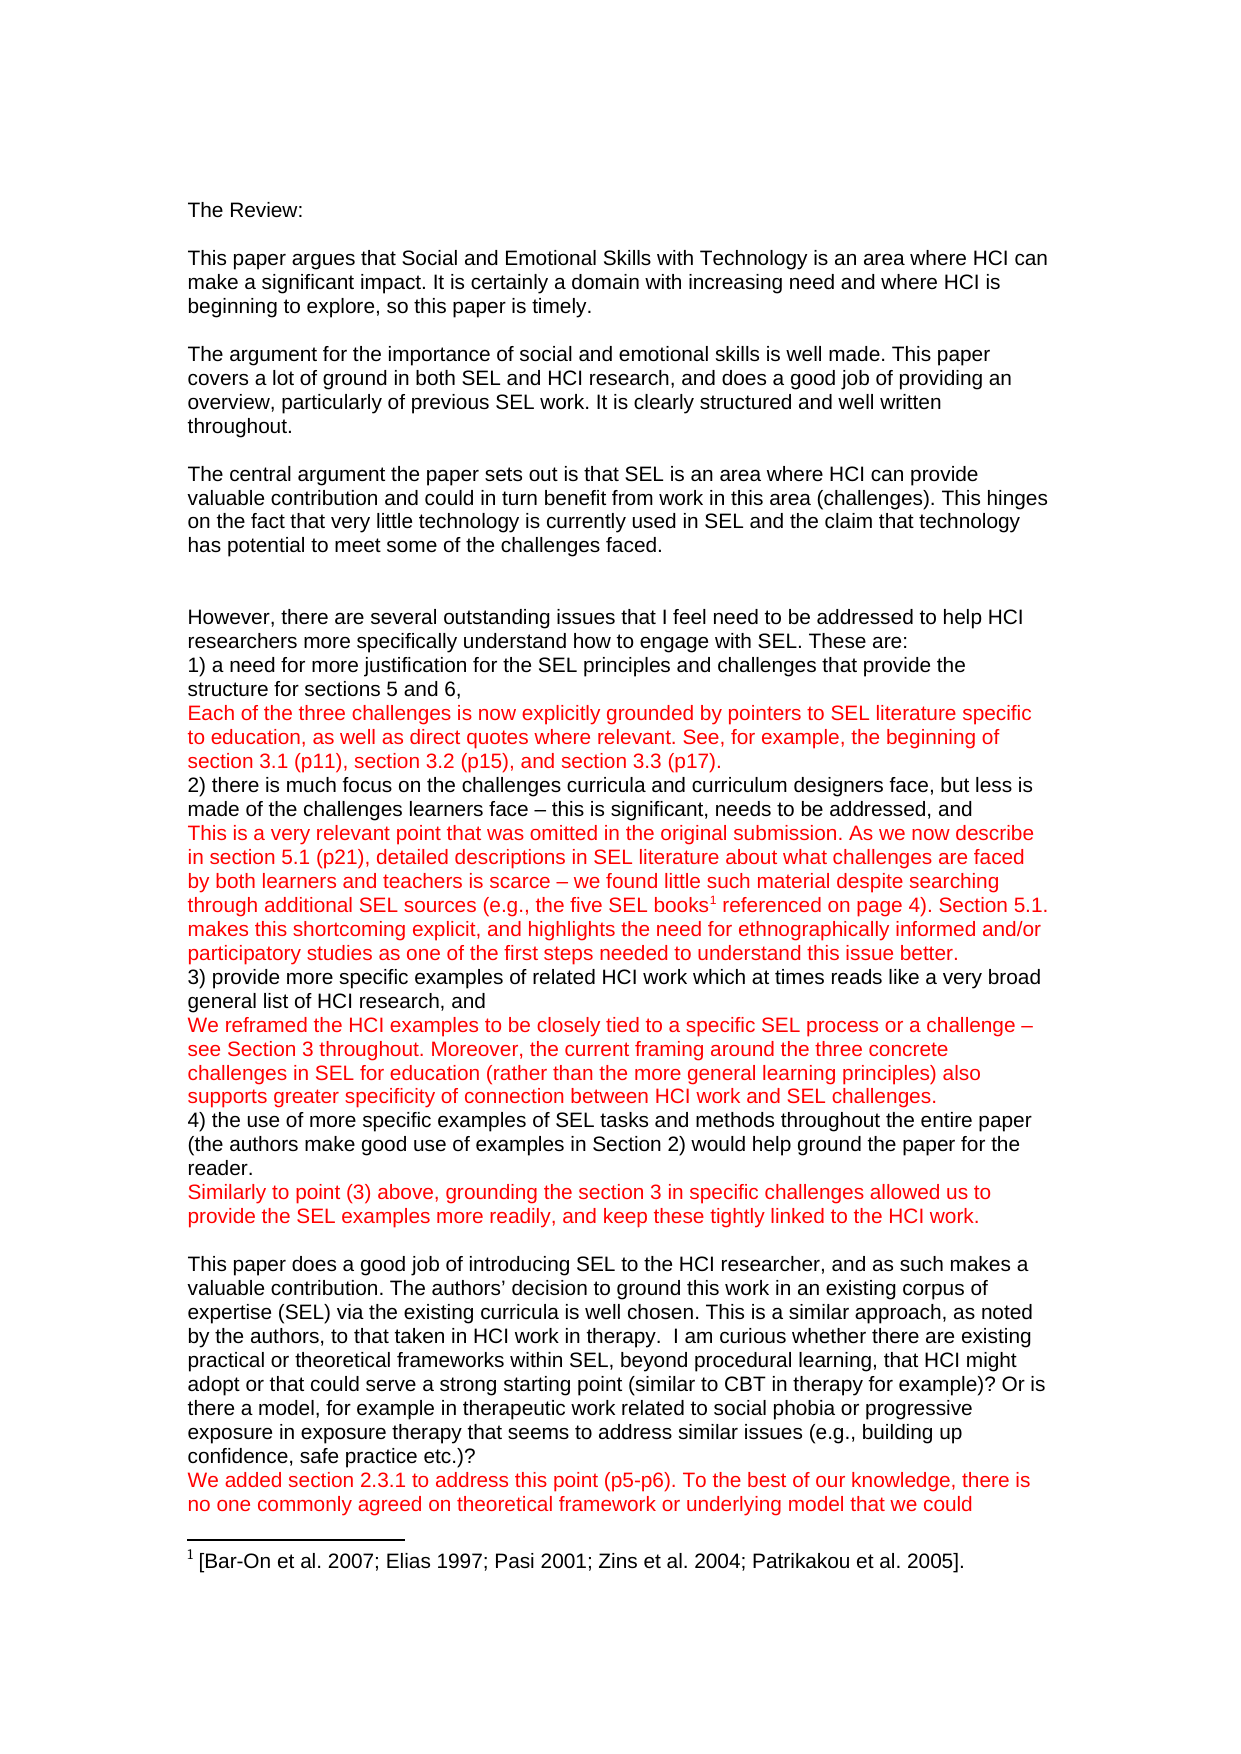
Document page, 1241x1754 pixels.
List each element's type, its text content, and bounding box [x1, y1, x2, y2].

text 2) there is much focus on the challenges curricula and curriculum designers face, but less is made of the challenges learners face – this is significant, needs to be addressed, and [187, 773, 1053, 821]
text The Review: [187, 198, 1053, 222]
text Similarly to point (3) above, grounding the section 3 in specific challenges allowed us to provide the SEL examples more readily, and keep these tightly linked to the HCI work. [187, 1180, 1053, 1228]
text 4) the use of more specific examples of SEL tasks and methods throughout the entire paper (the authors make good use of examples in Section 2) would help ground the paper for the reader. [187, 1108, 1053, 1180]
text However, there are several outstanding issues that I feel need to be addressed to help HCI researchers more specifically understand how to engage with SEL. These are: [187, 605, 1053, 653]
text 3) provide more specific examples of related HCI work which at times reads like a very broad general list of HCI research, and [187, 964, 1053, 1012]
text This paper argues that Social and Emotional Skills with Technology is an area where HCI can make a significant impact. It is certainly a domain with increasing need and where HCI is beginning to explore, so this paper is timely. [187, 246, 1053, 318]
text The argument for the importance of social and emotional skills is well made. This paper covers a lot of ground in both SEL and HCI research, and does a good job of providing an overview, particularly of previous SEL work. It is clearly structured and well written throughout. [187, 342, 1053, 437]
text We reframed the HCI examples to be closely tied to a specific SEL process or a challenge – see Section 3 throughout. Moreover, the current framing around the three concrete challenges in SEL for education (rather than the more general learning principles) also supports greater specificity of connection between HCI work and SEL challenges. [187, 1012, 1053, 1108]
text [187, 1468, 1053, 1516]
list This is a very relevant point that was omitted in the original submission. As we now describe in section 5.1 (p21), detailed descriptions in SEL literature about what challenges are faced by both learners and teachers is scarce – we found little such material despite searching through additional SEL sources (e.g., the five SEL books referenced on page 4). Section 5.1. makes this shortcoming explicit, and highlights the need for ethnographically informed and/or participatory studies as one of the first steps needed to understand this issue better. [187, 821, 1053, 964]
text The central argument the paper sets out is that SEL is an area where HCI can provide valuable contribution and could in turn benefit from work in this area (challenges). This hinges on the fact that very little technology is currently used in SEL and the claim that technology has potential to meet some of the challenges faced. [187, 461, 1053, 557]
text 1) a need for more justification for the SEL principles and challenges that provide the structure for sections 5 and 6, [187, 653, 1053, 701]
text This paper does a good job of introducing SEL to the HCI researcher, and as such makes a valuable contribution. The authors’ decision to ground this work in an existing corpus of expertise (SEL) via the existing curricula is well chosen. This is a similar approach, as noted by the authors, to that taken in HCI work in therapy. I am curious whether there are existing practical or theoretical frameworks within SEL, beyond procedural learning, that HCI might adopt or that could serve a strong starting point (similar to CBT in therapy for example)? Or is there a model, for example in therapeutic work related to social phobia or progressive exposure in exposure therapy that seems to address similar issues (e.g., building up confidence, safe practice etc.)? [187, 1252, 1053, 1468]
text Each of the three challenges is now explicitly grounded by pointers to SEL literature specific to education, as well as direct quotes where relevant. See, for example, the beginning of section 3.1 (p11), section 3.2 (p15), and section 3.3 (p17). [187, 701, 1053, 773]
